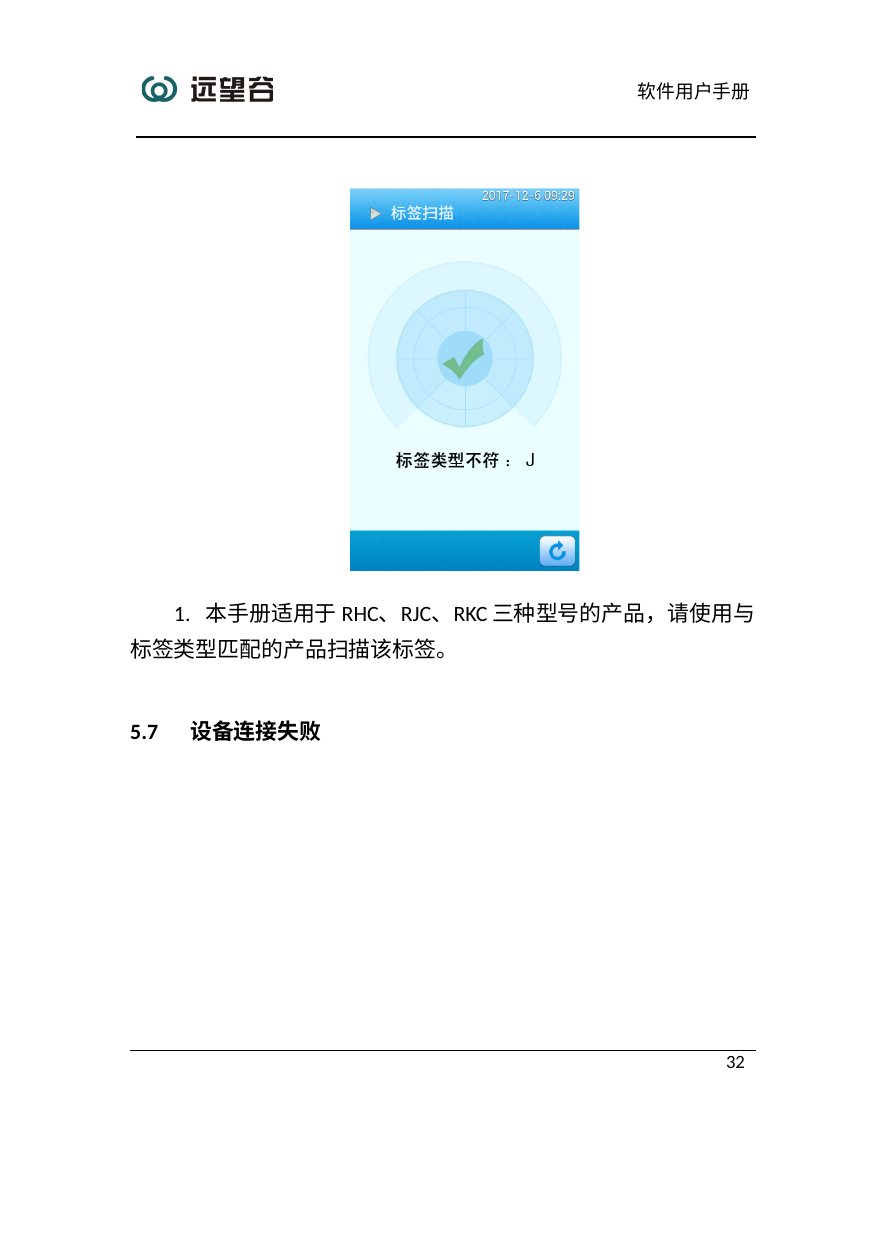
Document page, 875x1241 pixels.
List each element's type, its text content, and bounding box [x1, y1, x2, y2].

subtitle 设备连接失败 [130, 714, 756, 746]
picture [141, 76, 273, 102]
picture [350, 188, 580, 530]
subtitle 本手册适用于RHC、RJC、RKC三种型号的产品，请使用与标签类型匹配的产品扫描该标签。 [130, 596, 756, 664]
picture [540, 536, 575, 565]
